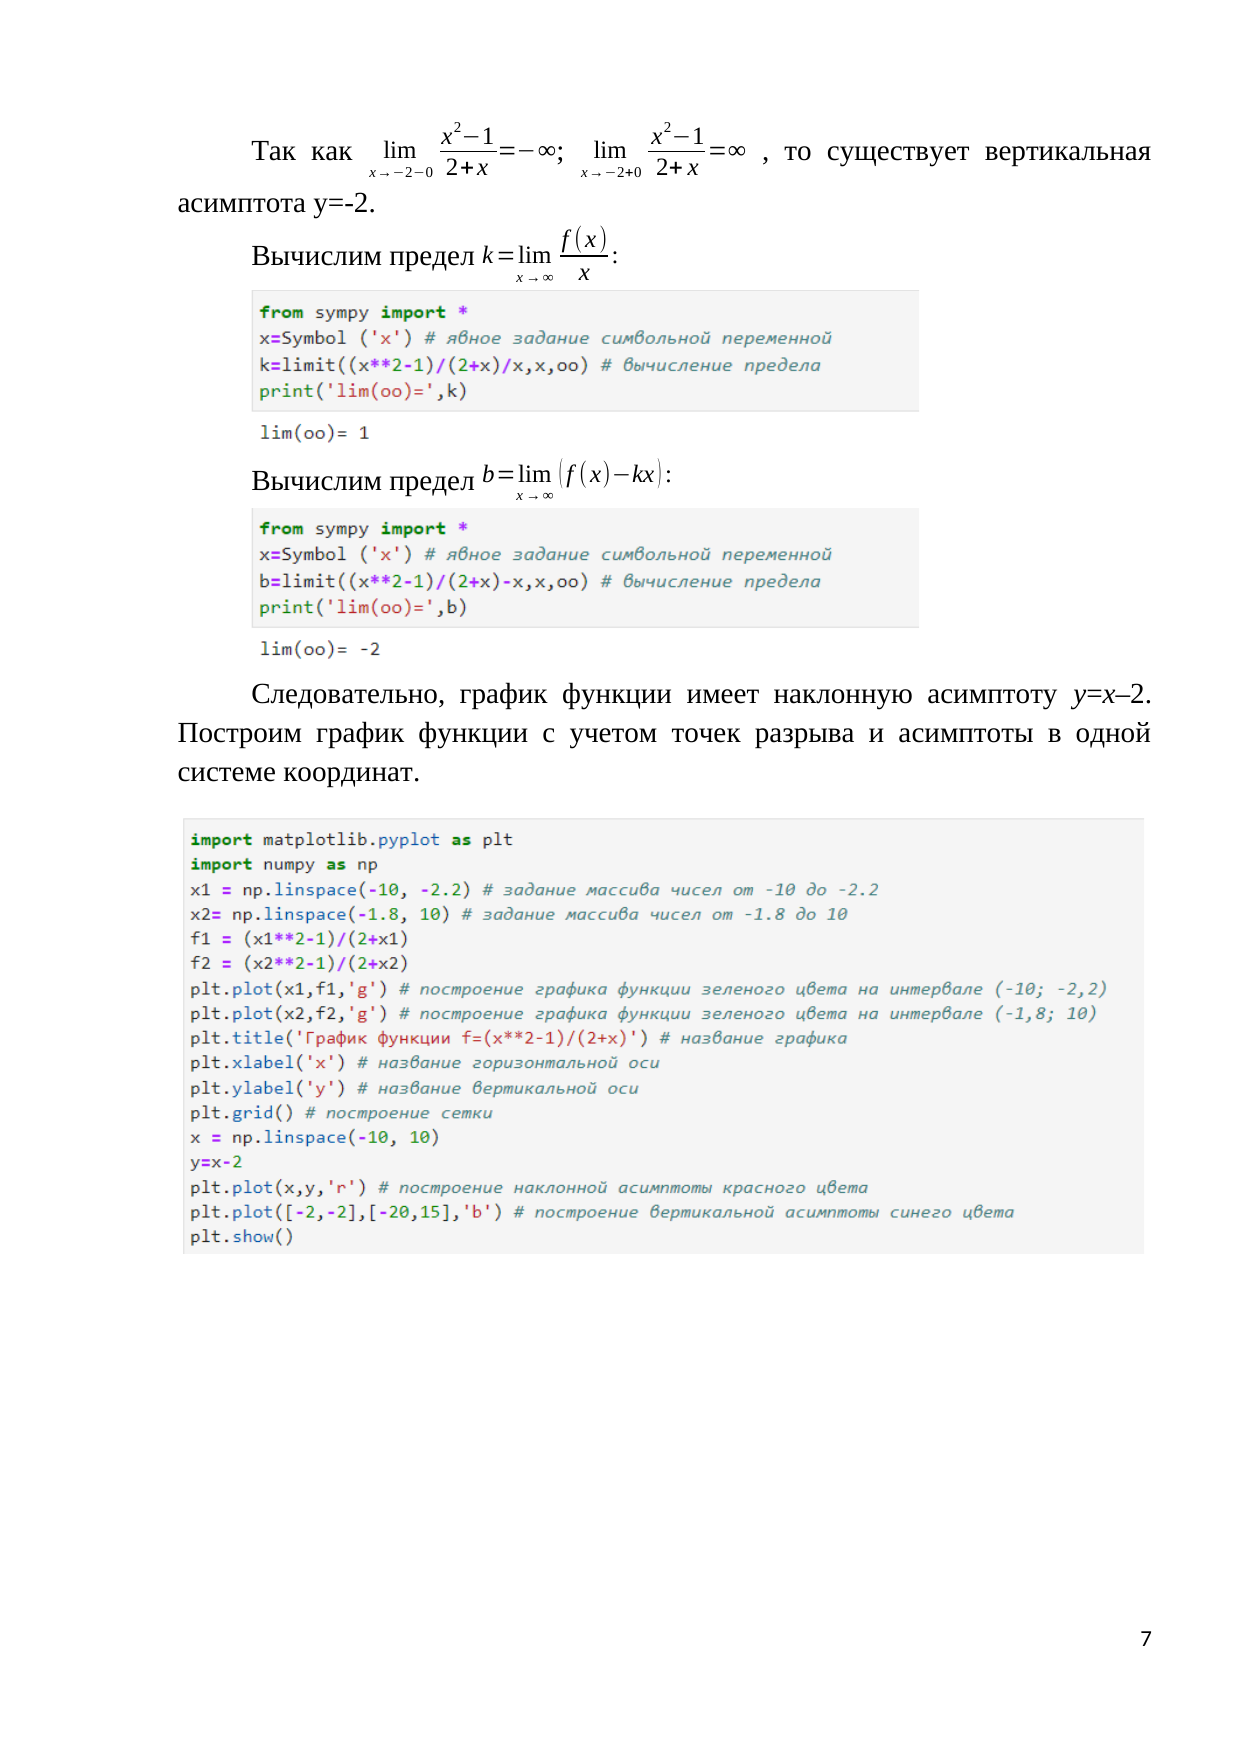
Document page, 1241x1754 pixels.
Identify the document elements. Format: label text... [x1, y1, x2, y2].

text Вычислим предел [177, 224, 1152, 285]
picture [177, 817, 1145, 1254]
text Следовательно, график функции имеет наклонную асимптоту y=x–2. Построим график функции с учетом точек разрыва и асимптоты в одной системе координат. [177, 677, 1152, 787]
picture [251, 290, 920, 453]
text Так как ; , то существует вертикальная асимптота y=-2. [177, 118, 1152, 219]
picture [251, 508, 920, 673]
text Вычислим предел [177, 457, 1152, 503]
